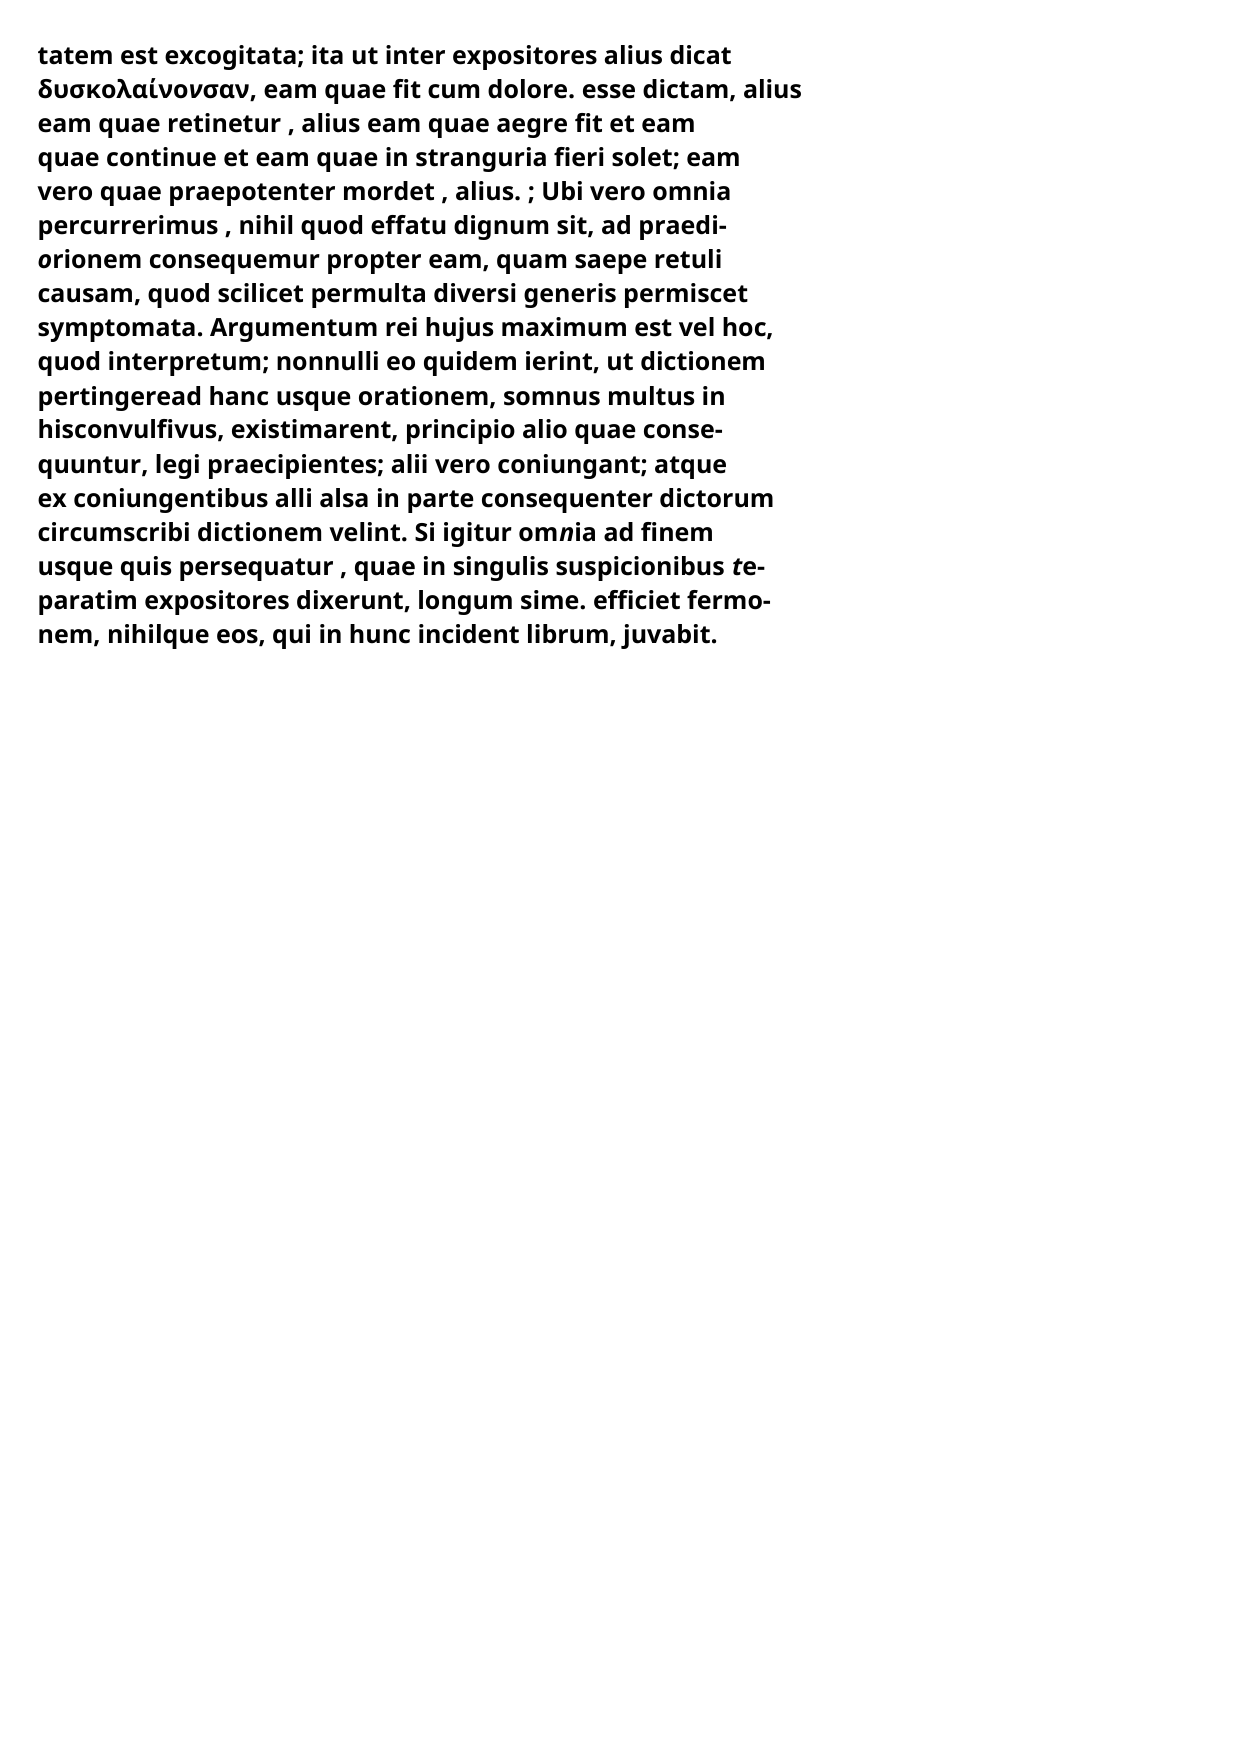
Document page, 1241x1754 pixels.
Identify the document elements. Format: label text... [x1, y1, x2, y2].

text tatem est excogitata; ita ut inter expositores alius dicat δυσκολαίνονσαν, eam quae fit cum dolore. esse dictam, alius eam quae retinetur , alius eam quae aegre fit et eam quae continue et eam quae in stranguria fieri solet; eam vero quae praepotenter mordet , alius. ; Ubi vero omnia percurrerimus , nihil quod effatu dignum sit, ad praedi- orionem consequemur propter eam, quam saepe retuli causam, quod scilicet permulta diversi generis permiscet symptomata. Argumentum rei hujus maximum est vel hoc, quod interpretum; nonnulli eo quidem ierint, ut dictionem pertingeread hanc usque orationem, somnus multus in hisconvulfivus, existimarent, principio alio quae conse- quuntur, legi praecipientes; alii vero coniungant; atque ex coniungentibus alli alsa in parte consequenter dictorum circumscribi dictionem velint. Si igitur omnia ad finem usque quis persequatur , quae in singulis suspicionibus te- paratim expositores dixerunt, longum sime. efficiet fermo- nem, nihilque eos, qui in hunc incident librum, juvabit. [37, 37, 1203, 651]
